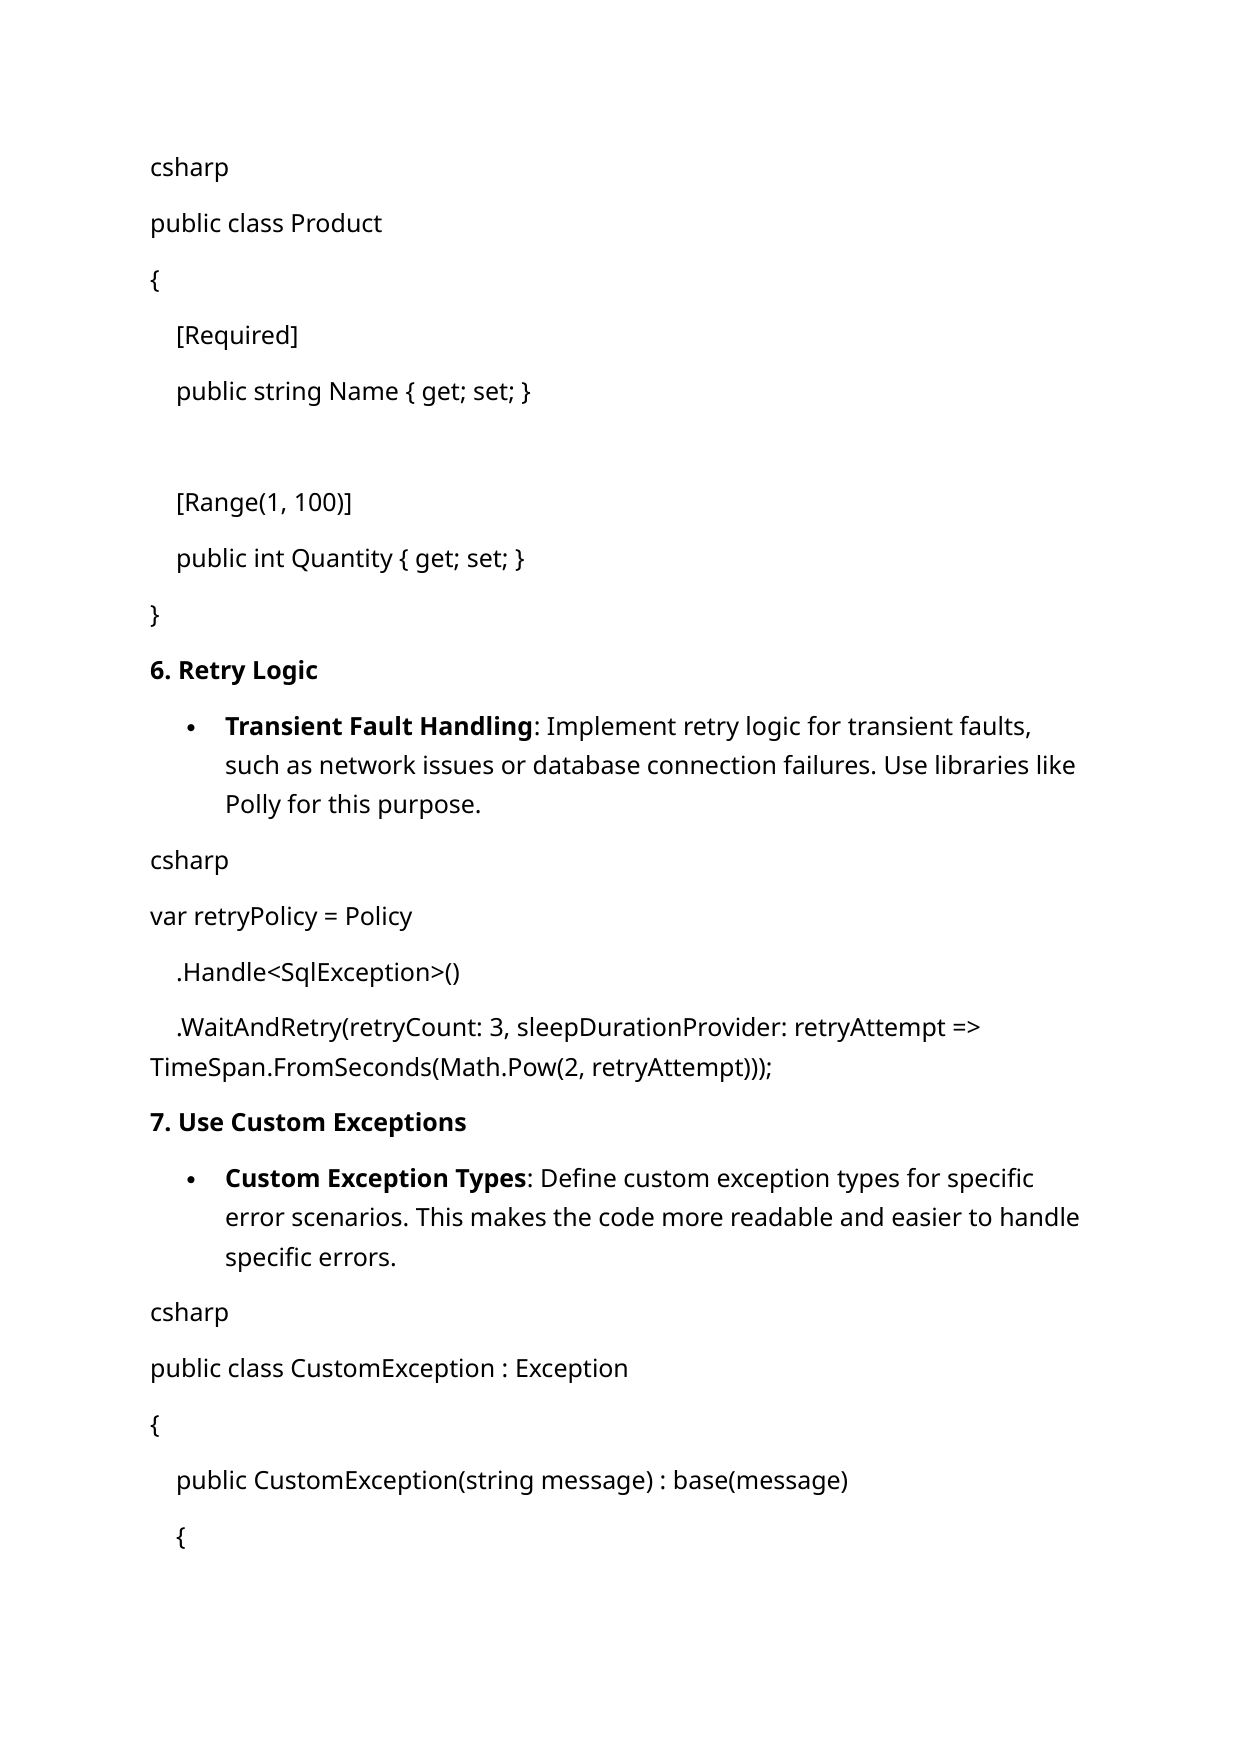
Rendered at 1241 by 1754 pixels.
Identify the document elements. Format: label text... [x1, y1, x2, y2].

text } [150, 597, 1090, 631]
text public string Name { get; set; } [150, 373, 1090, 407]
text var retryPolicy = Policy [150, 898, 1090, 932]
text .WaitAndRetry(retryCount: 3, sleepDurationProvider: retryAttempt => TimeSpan.FromSeconds(Math.Pow(2, retryAttempt))); [150, 1010, 1090, 1083]
text csharp [150, 1295, 1090, 1329]
list Custom Exception Types: Define custom exception types for specific error scenarios. This makes the code more readable and easier to handle specific errors. [187, 1161, 1090, 1273]
text [Range(1, 100)] [150, 485, 1090, 519]
text [Required] [150, 317, 1090, 352]
text .Handle<SqlException>() [150, 954, 1090, 988]
text public int Quantity { get; set; } [150, 541, 1090, 575]
text public class Product [150, 206, 1090, 240]
list Transient Fault Handling: Implement retry logic for transient faults, such as network issues or database connection failures. Use libraries like Polly for this purpose. [187, 708, 1090, 821]
text csharp [150, 150, 1090, 184]
text public class CustomException : Exception [150, 1351, 1090, 1385]
text { [150, 1407, 1090, 1441]
text csharp [150, 842, 1090, 877]
text 6. Retry Logic [150, 652, 1090, 687]
text 7. Use Custom Exceptions [150, 1105, 1090, 1139]
text { [150, 1518, 1090, 1552]
text { [150, 262, 1090, 296]
text public CustomException(string message) : base(message) [150, 1462, 1090, 1497]
